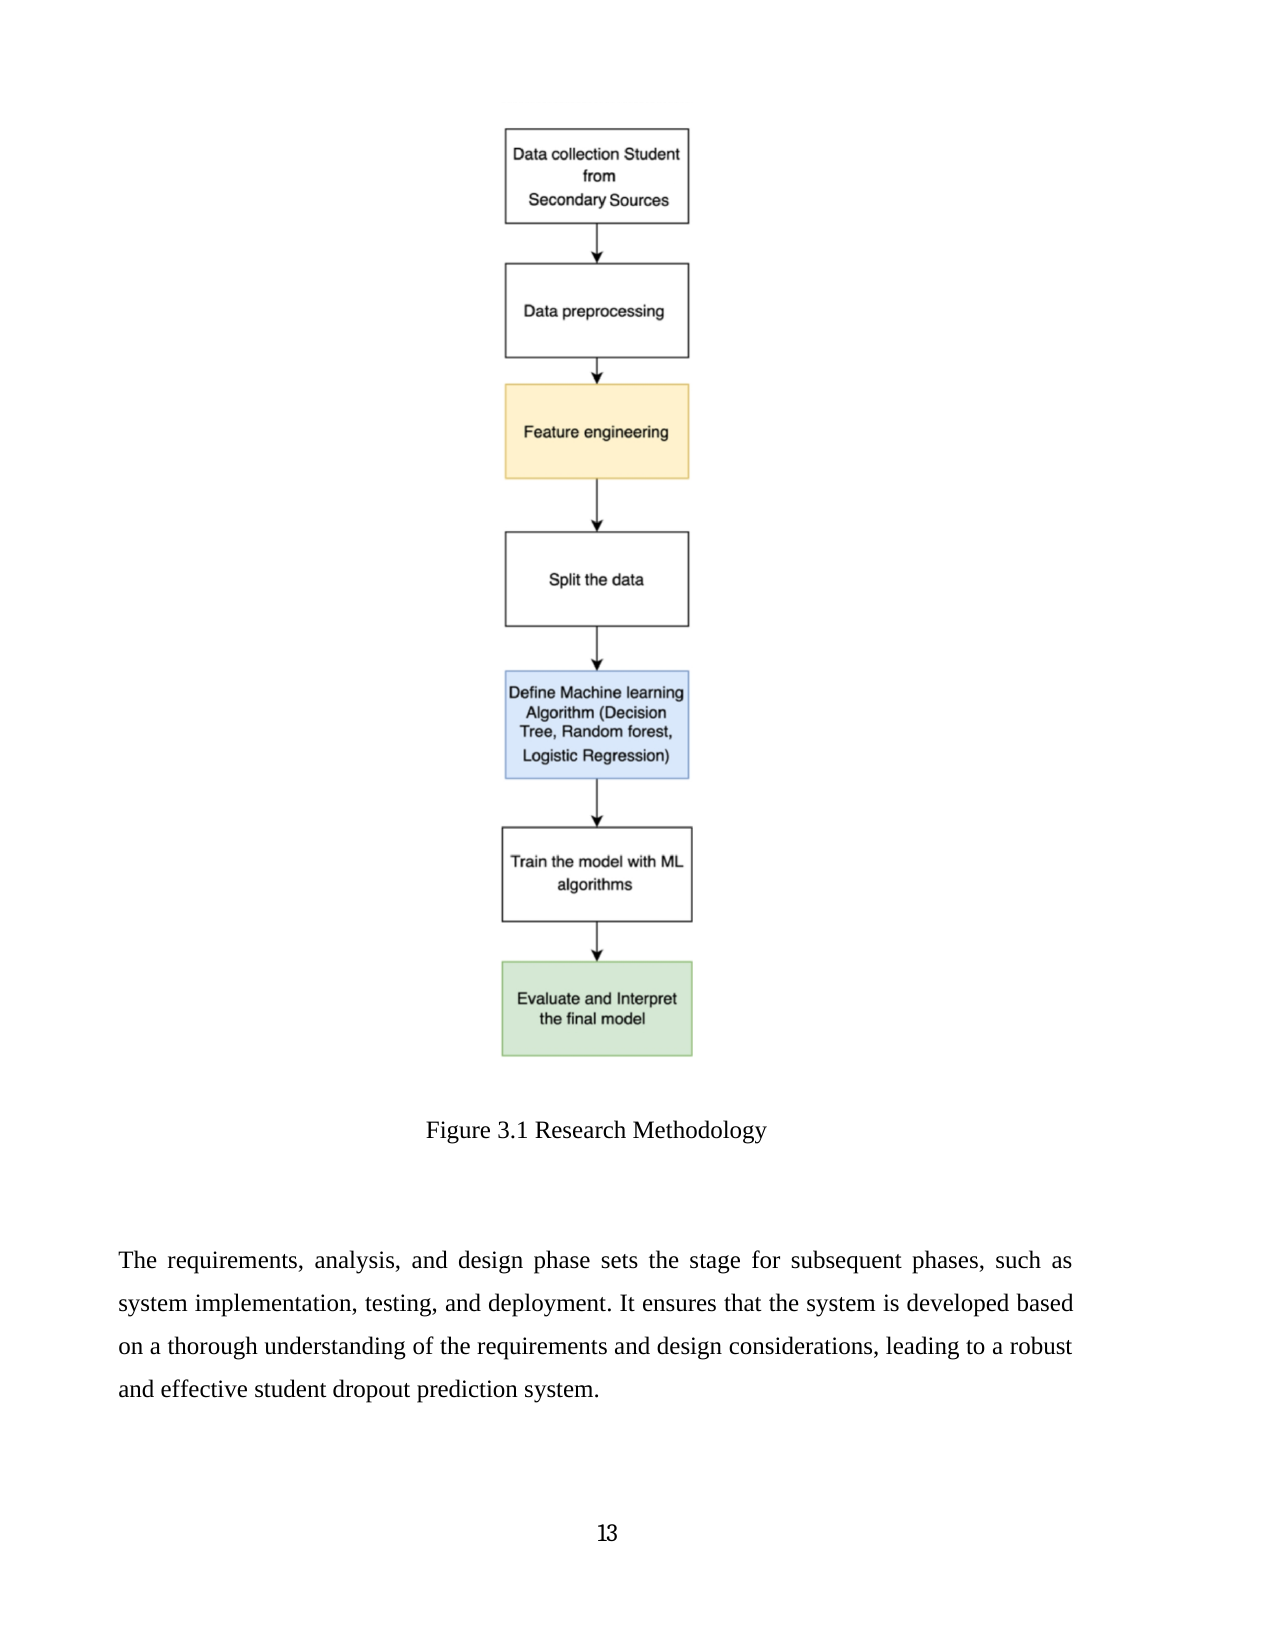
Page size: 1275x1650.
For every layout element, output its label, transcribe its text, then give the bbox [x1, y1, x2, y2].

text The requirements, analysis, and design phase sets the stage for subsequent phases, such as system implementation, testing, and deployment. It ensures that the system is developed based on a thorough understanding of the requirements and design considerations, leading to a robust and effective student dropout prediction system. [118, 1245, 1074, 1403]
text Figure 3.1 Research Methodology [118, 1116, 1074, 1144]
picture [499, 102, 693, 1058]
